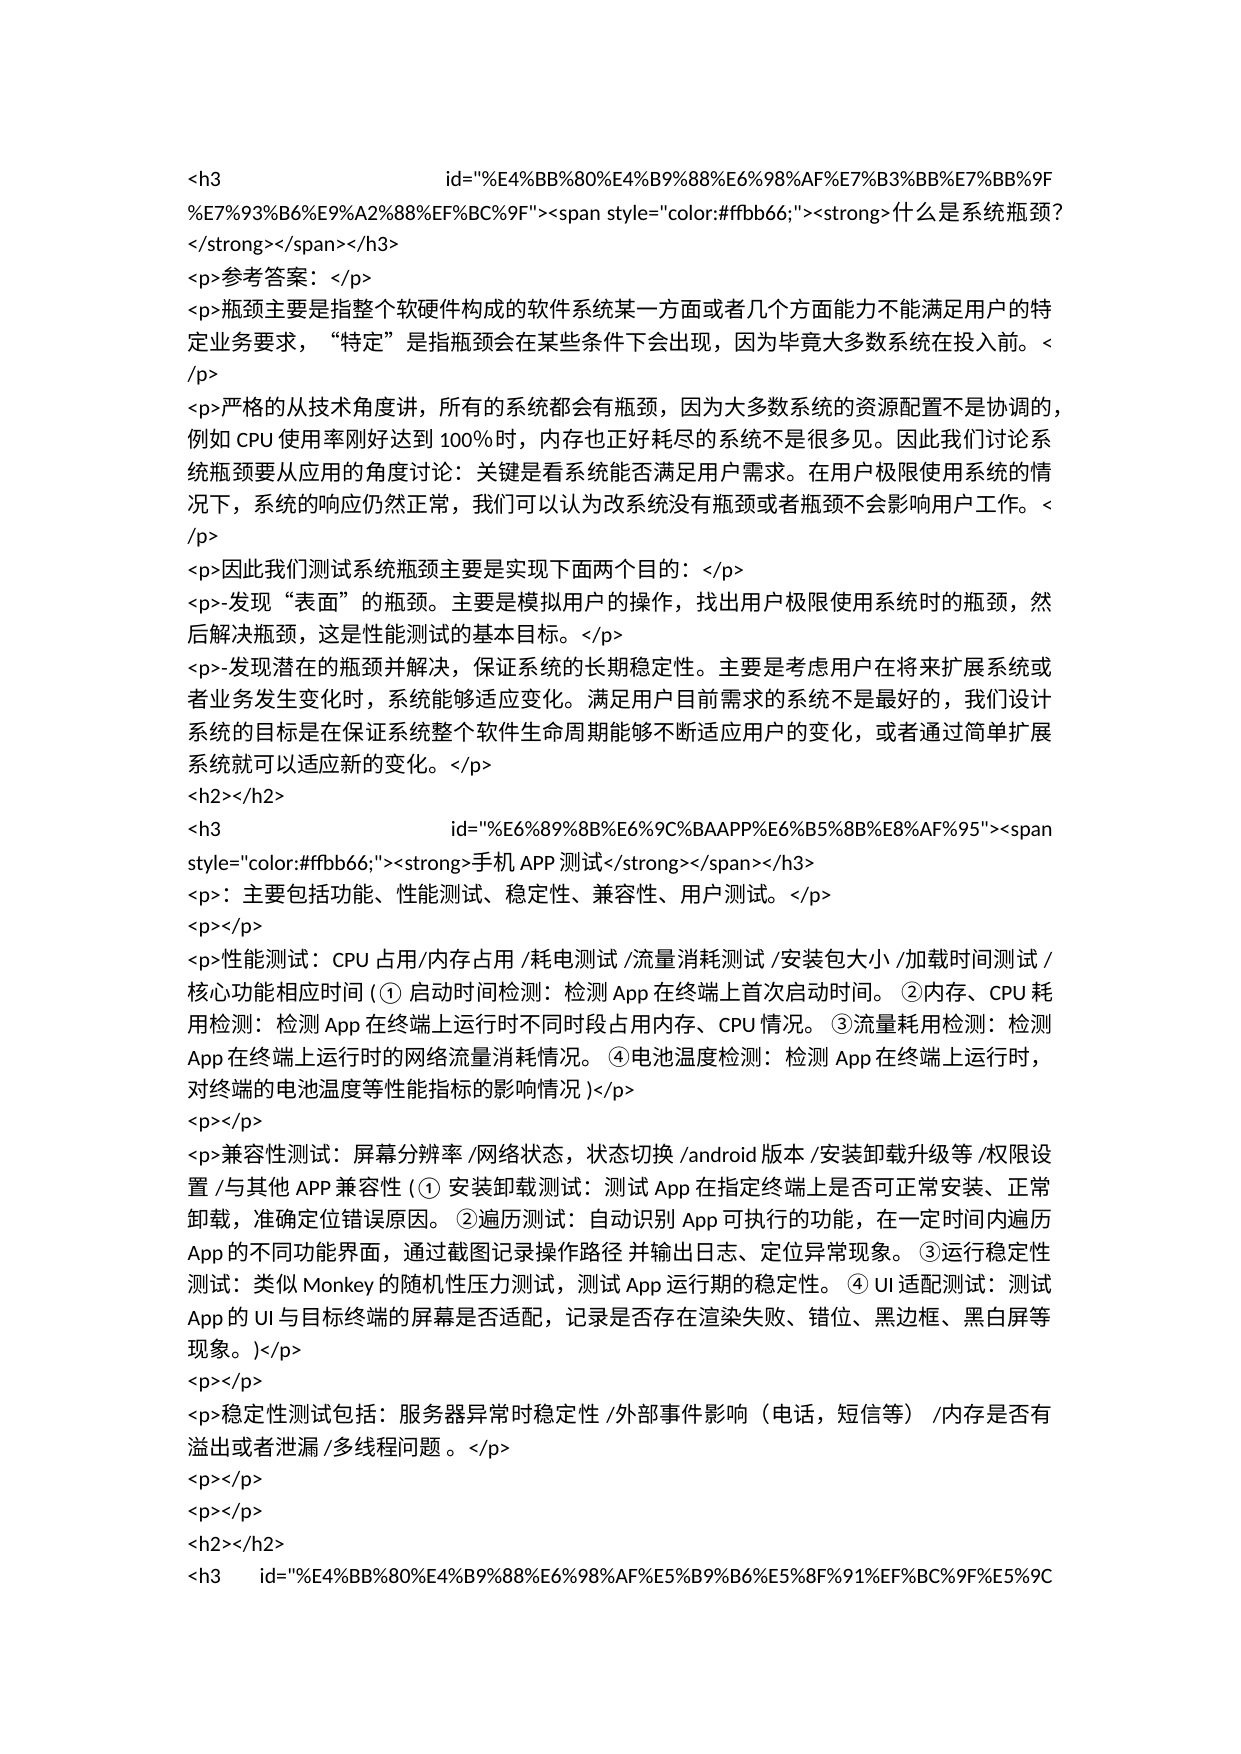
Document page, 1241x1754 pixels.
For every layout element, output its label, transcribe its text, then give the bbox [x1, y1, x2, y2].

text <p></p> [187, 1104, 1053, 1137]
text <p>-发现“表面”的瓶颈。主要是模拟用户的操作，找出用户极限使用系统时的瓶颈，然后解决瓶颈，这是性能测试的基本目标。</p> [187, 584, 1053, 649]
text <p>因此我们测试系统瓶颈主要是实现下面两个目的：</p> [187, 552, 1053, 584]
text <p>瓶颈主要是指整个软硬件构成的软件系统某一方面或者几个方面能力不能满足用户的特定业务要求，“特定”是指瓶颈会在某些条件下会出现，因为毕竟大多数系统在投入前。</p> [187, 292, 1053, 389]
text <p>严格的从技术角度讲，所有的系统都会有瓶颈，因为大多数系统的资源配置不是协调的，例如CPU使用率刚好达到100％时，内存也正好耗尽的系统不是很多见。因此我们讨论系统瓶颈要从应用的角度讨论：关键是看系统能否满足用户需求。在用户极限使用系统的情况下，系统的响应仍然正常，我们可以认为改系统没有瓶颈或者瓶颈不会影响用户工作。</p> [187, 389, 1053, 552]
text <p></p> [187, 909, 1053, 942]
text <h3 id="%E6%89%8B%E6%9C%BAAPP%E6%B5%8B%E8%AF%95"><span style="color:#ffbb66;"><strong>手机APP测试</strong></span></h3> [187, 812, 1053, 877]
text <p></p> [187, 1494, 1053, 1527]
text <p></p> [187, 1364, 1053, 1397]
text <p>稳定性测试包括：服务器异常时稳定性 /外部事件影响（电话，短信等） /内存是否有溢出或者泄漏 /多线程问题 。</p> [187, 1397, 1053, 1462]
text <p>参考答案：</p> [187, 259, 1053, 292]
text <h2></h2> [187, 1527, 1053, 1559]
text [187, 1559, 1053, 1592]
text <p>：主要包括功能、性能测试、稳定性、兼容性、用户测试。</p> [187, 877, 1053, 909]
text <p>-发现潜在的瓶颈并解决，保证系统的长期稳定性。主要是考虑用户在将来扩展系统或者业务发生变化时，系统能够适应变化。满足用户目前需求的系统不是最好的，我们设计系统的目标是在保证系统整个软件生命周期能够不断适应用户的变化，或者通过简单扩展系统就可以适应新的变化。</p> [187, 649, 1053, 779]
text <h3 id="%E4%BB%80%E4%B9%88%E6%98%AF%E7%B3%BB%E7%BB%9F%E7%93%B6%E9%A2%88%EF%BC%9F"><span style="color:#ffbb66;"><strong>什么是系统瓶颈？</strong></span></h3> [187, 162, 1053, 259]
text <p>性能测试：CPU占用/内存占用 /耗电测试 /流量消耗测试 /安装包大小 /加载时间测试 /核心功能相应时间 (①启动时间检测：检测App在终端上首次启动时间。 ②内存、CPU耗用检测：检测App在终端上运行时不同时段占用内存、CPU情况。 ③流量耗用检测：检测App在终端上运行时的网络流量消耗情况。 ④电池温度检测：检测App在终端上运行时，对终端的电池温度等性能指标的影响情况 )</p> [187, 942, 1053, 1104]
text <p></p> [187, 1462, 1053, 1494]
text <h2></h2> [187, 779, 1053, 812]
text <p>兼容性测试：屏幕分辨率 /网络状态，状态切换 /android版本 /安装卸载升级等 /权限设置 /与其他APP兼容性 (①安装卸载测试：测试App在指定终端上是否可正常安装、正常卸载，准确定位错误原因。 ②遍历测试：自动识别App可执行的功能，在一定时间内遍历App的不同功能界面，通过截图记录操作路径 并输出日志、定位异常现象。 ③运行稳定性测试：类似Monkey的随机性压力测试，测试App运行期的稳定性。 ④UI适配测试：测试App的UI与目标终端的屏幕是否适配，记录是否存在渲染失败、错位、黑边框、黑白屏等现象。)</p> [187, 1137, 1053, 1364]
